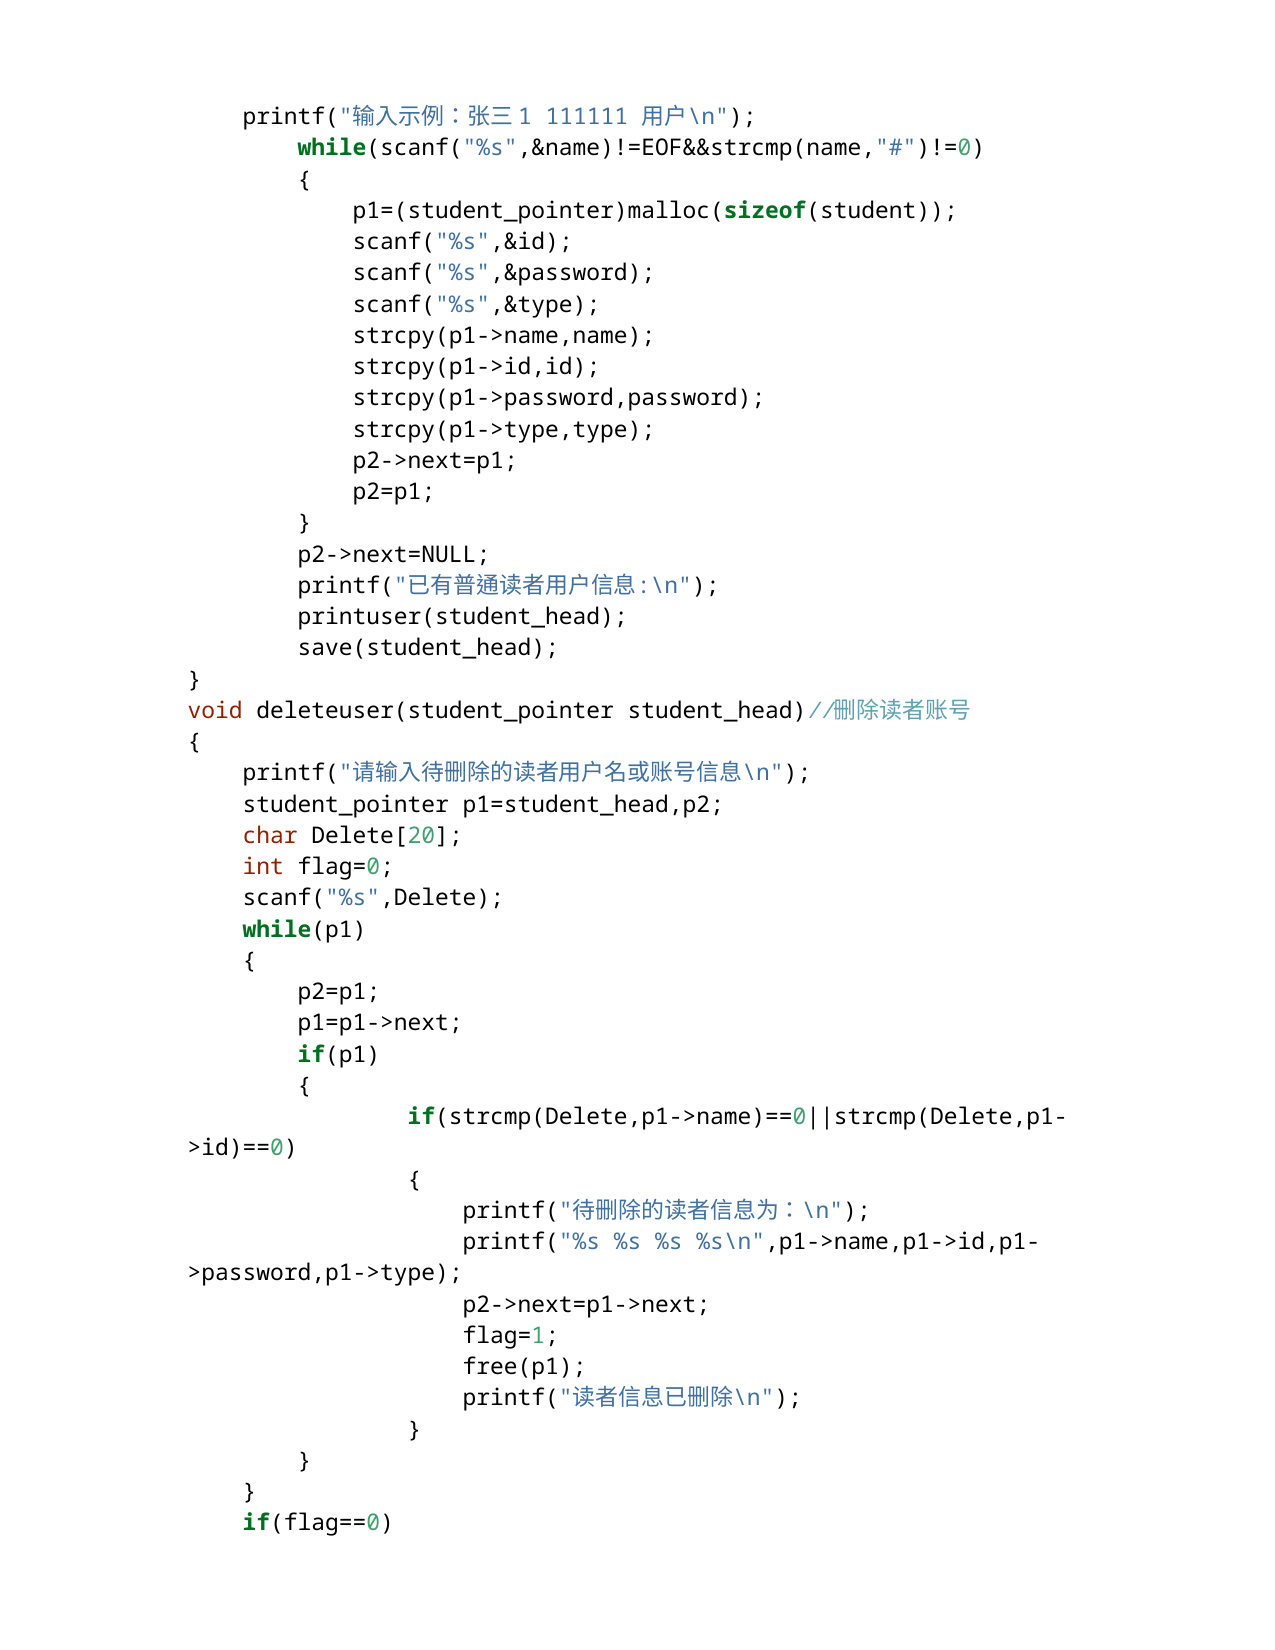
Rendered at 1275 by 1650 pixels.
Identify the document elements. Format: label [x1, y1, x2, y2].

text [187, 100, 1087, 1537]
